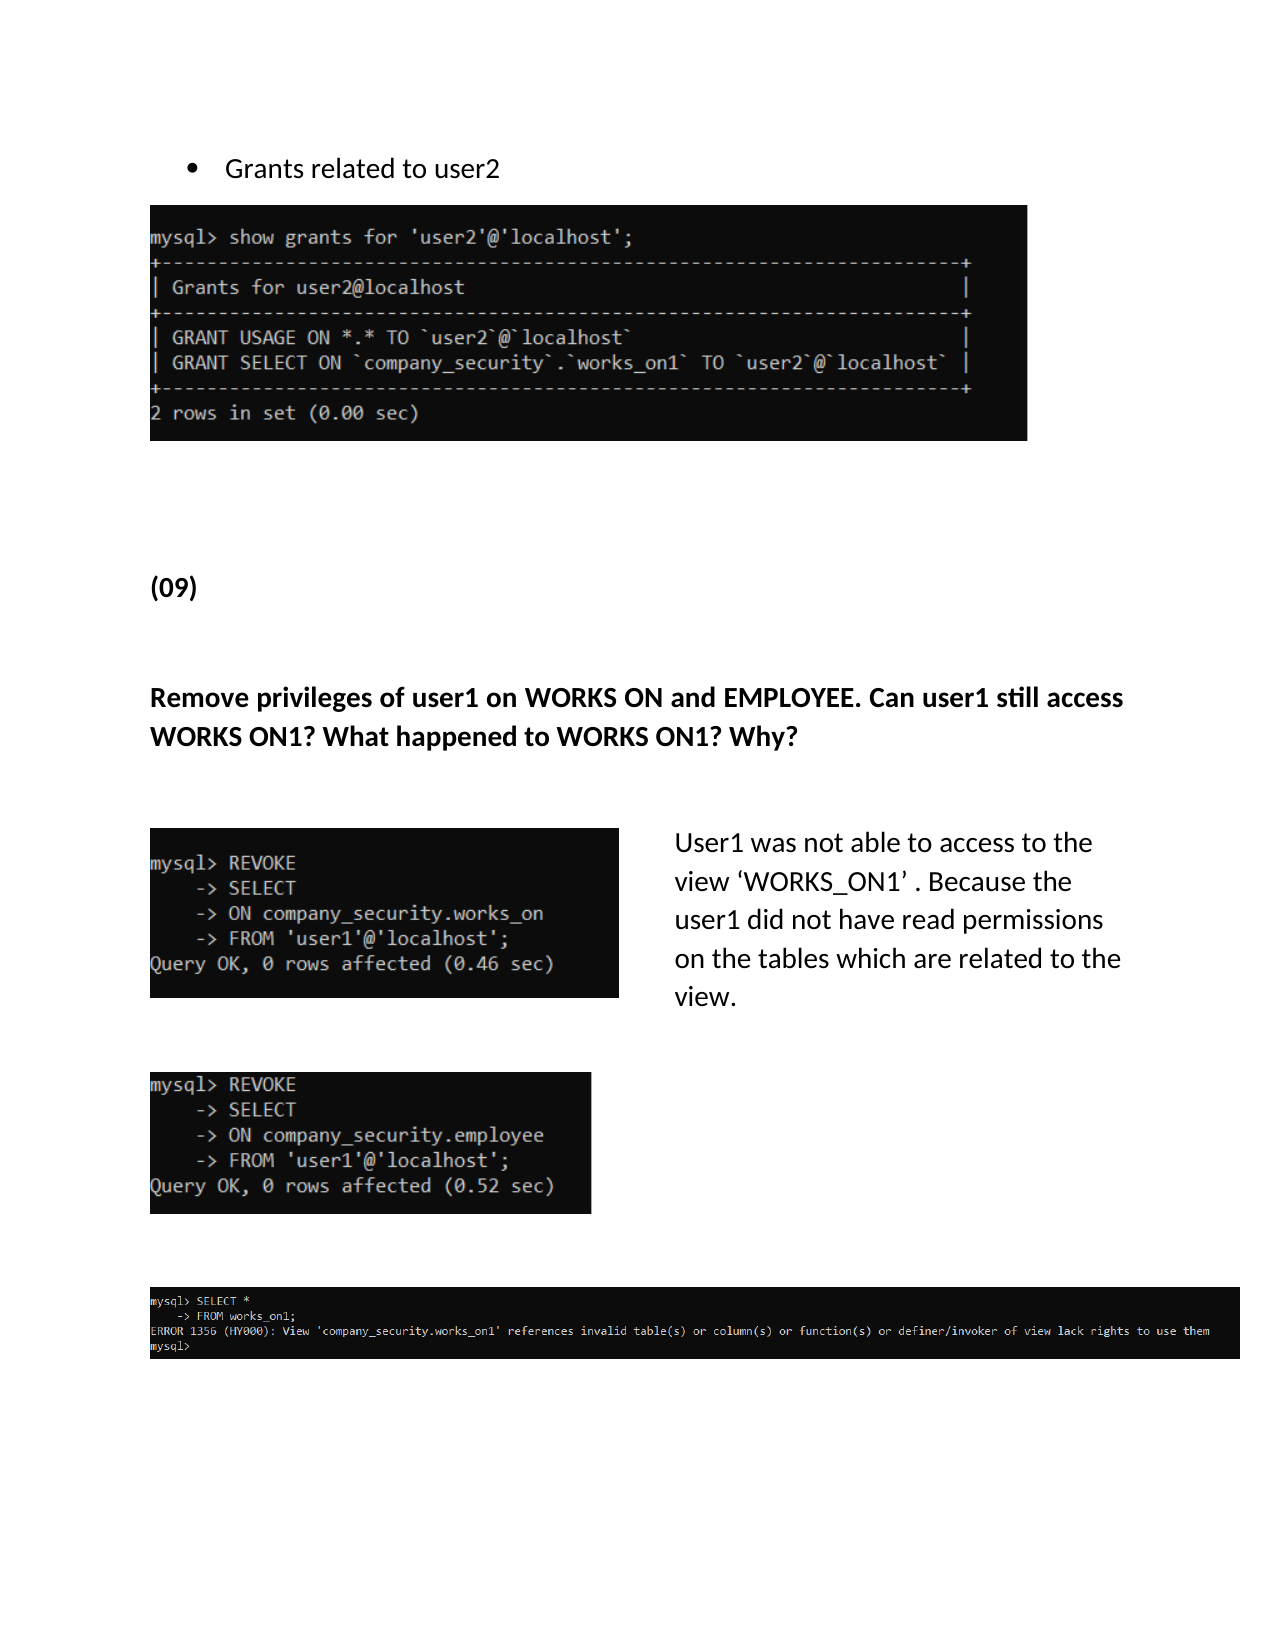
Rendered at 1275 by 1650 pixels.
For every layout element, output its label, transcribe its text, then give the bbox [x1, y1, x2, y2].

list Grants related to user2 [187, 150, 1125, 186]
text Remove privileges of user1 on WORKS ON and EMPLOYEE. Can user1 still access WORKS ON1? What happened to WORKS ON1? Why? [150, 679, 1125, 753]
picture [150, 205, 1028, 441]
picture [150, 828, 619, 998]
picture [150, 1072, 592, 1214]
picture [150, 1287, 1240, 1359]
text (09) [150, 569, 1125, 605]
